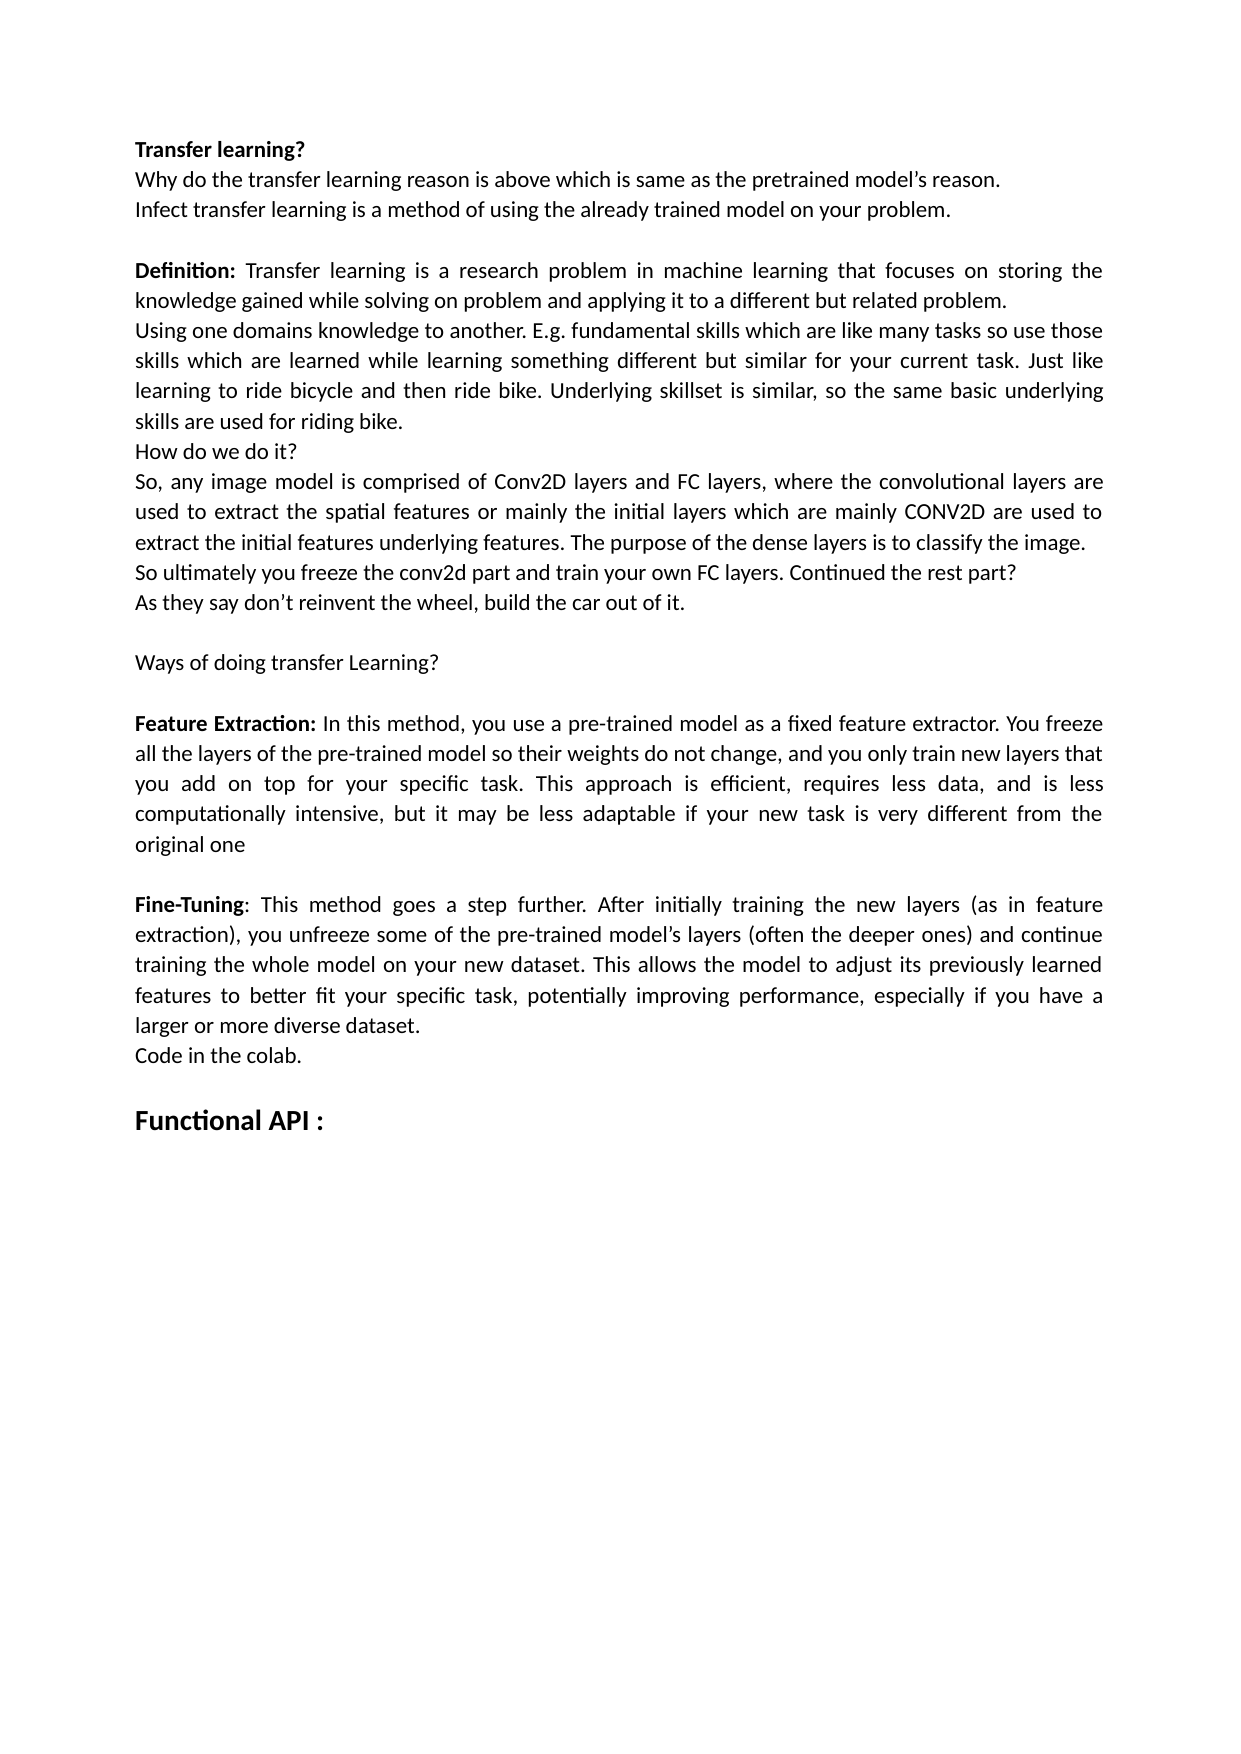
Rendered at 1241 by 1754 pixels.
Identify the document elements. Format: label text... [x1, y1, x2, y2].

text Why do the transfer learning reason is above which is same as the pretrained model’s reason. [135, 165, 1105, 193]
text Functional API : [135, 1102, 1105, 1137]
text Transfer learning? [135, 135, 1105, 163]
text Code in the colab. [135, 1041, 1105, 1069]
text So ultimately you freeze the conv2d part and train your own FC layers. Continued the rest part? [135, 558, 1105, 586]
text Definition: Transfer learning is a research problem in machine learning that focuses on storing the knowledge gained while solving on problem and applying it to a different but related problem. [135, 256, 1105, 314]
text Using one domains knowledge to another. E.g. fundamental skills which are like many tasks so use those skills which are learned while learning something different but similar for your current task. Just like learning to ride bicycle and then ride bike. Underlying skillset is similar, so the same basic underlying skills are used for riding bike. [135, 316, 1105, 435]
text How do we do it? [135, 437, 1105, 465]
text So, any image model is comprised of Conv2D layers and FC layers, where the convolutional layers are used to extract the spatial features or mainly the initial layers which are mainly CONV2D are used to extract the initial features underlying features. The purpose of the dense layers is to classify the image. [135, 467, 1105, 556]
text Feature Extraction: In this method, you use a pre-trained model as a fixed feature extractor. You freeze all the layers of the pre-trained model so their weights do not change, and you only train new layers that you add on top for your specific task. This approach is efficient, requires less data, and is less computationally intensive, but it may be less adaptable if your new task is very different from the original one [135, 709, 1105, 858]
text Infect transfer learning is a method of using the already trained model on your problem. [135, 195, 1105, 223]
text Fine-Tuning: This method goes a step further. After initially training the new layers (as in feature extraction), you unfreeze some of the pre-trained model’s layers (often the deeper ones) and continue training the whole model on your new dataset. This allows the model to adjust its previously learned features to better fit your specific task, potentially improving performance, especially if you have a larger or more diverse dataset. [135, 890, 1105, 1039]
text As they say don’t reinvent the wheel, build the car out of it. [135, 588, 1105, 616]
text Ways of doing transfer Learning? [135, 648, 1105, 677]
